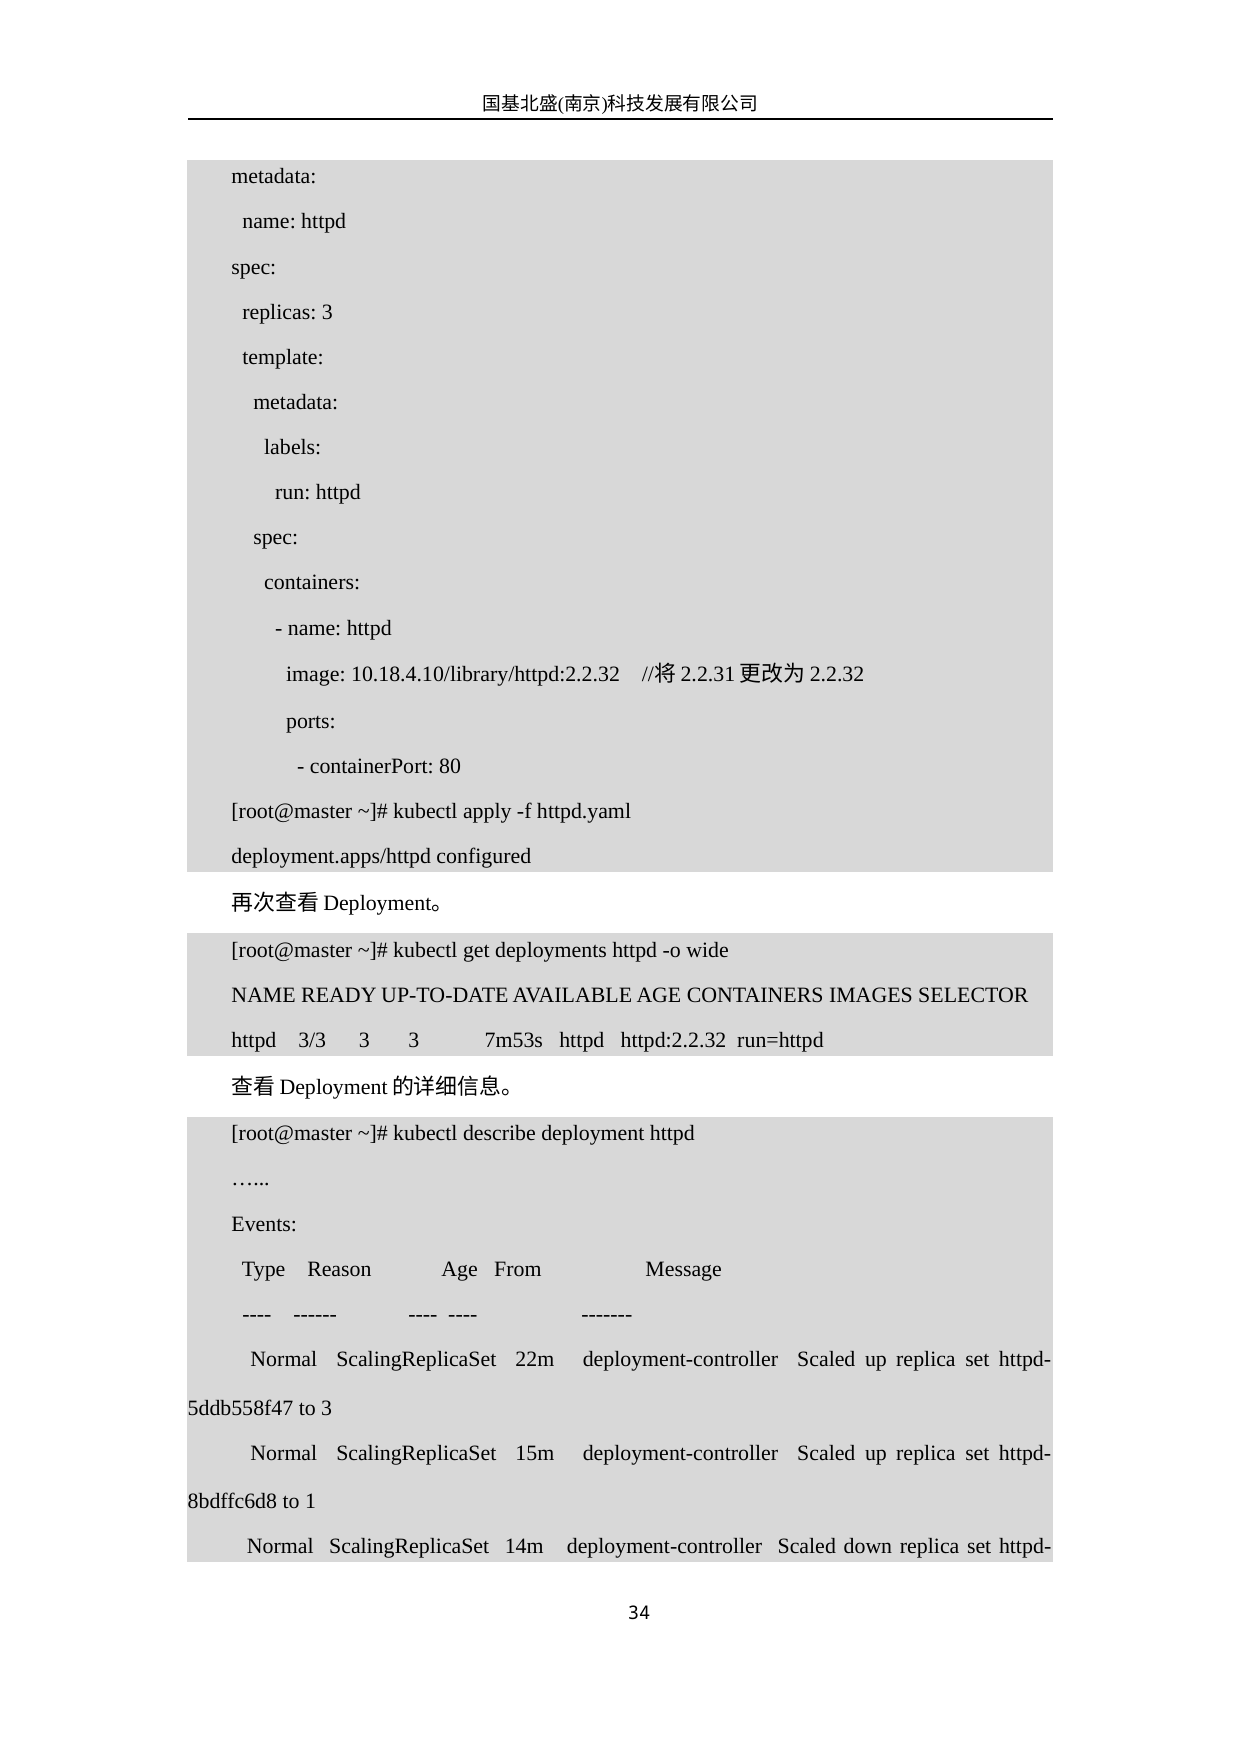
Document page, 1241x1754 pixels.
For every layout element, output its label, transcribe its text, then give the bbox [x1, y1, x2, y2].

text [187, 1530, 1053, 1562]
text ---- ------ ---- ---- ------- [187, 1297, 1053, 1329]
text [root@master ~]# kubectl apply -f httpd.yaml [187, 794, 1053, 827]
text replicas: 3 [187, 295, 1053, 328]
text - name: httpd [187, 611, 1053, 643]
text run: httpd [187, 476, 1053, 508]
text name: httpd [187, 205, 1053, 237]
text Type Reason Age From Message [187, 1252, 1053, 1284]
text spec: [187, 521, 1053, 553]
text 再次查看Deployment。 [187, 885, 1053, 917]
text metadata: [187, 385, 1053, 418]
text image: 10.18.4.10/library/httpd:2.2.32 //将2.2.31更改为2.2.32 [187, 656, 1053, 688]
text 查看Deployment的详细信息。 [187, 1068, 1053, 1101]
text containers: [187, 566, 1053, 598]
text deployment.apps/httpd configured [187, 839, 1053, 872]
text Normal ScalingReplicaSet 22m deployment-controller Scaled up replica set httpd-5ddb558f47 to 3 [187, 1342, 1053, 1423]
text Events: [187, 1207, 1053, 1239]
text NAME READY UP-TO-DATE AVAILABLE AGE CONTAINERS IMAGES SELECTOR [187, 978, 1053, 1011]
text spec: [187, 250, 1053, 282]
text labels: [187, 430, 1053, 463]
text - containerPort: 80 [187, 749, 1053, 782]
text Normal ScalingReplicaSet 15m deployment-controller Scaled up replica set httpd-8bdffc6d8 to 1 [187, 1436, 1053, 1517]
text httpd 3/3 3 3 7m53s httpd httpd:2.2.32 run=httpd [187, 1023, 1053, 1056]
text …... [187, 1162, 1053, 1194]
text [root@master ~]# kubectl describe deployment httpd [187, 1117, 1053, 1149]
text [root@master ~]# kubectl get deployments httpd -o wide [187, 933, 1053, 966]
text metadata: [187, 160, 1053, 192]
text template: [187, 340, 1053, 373]
text ports: [187, 704, 1053, 737]
